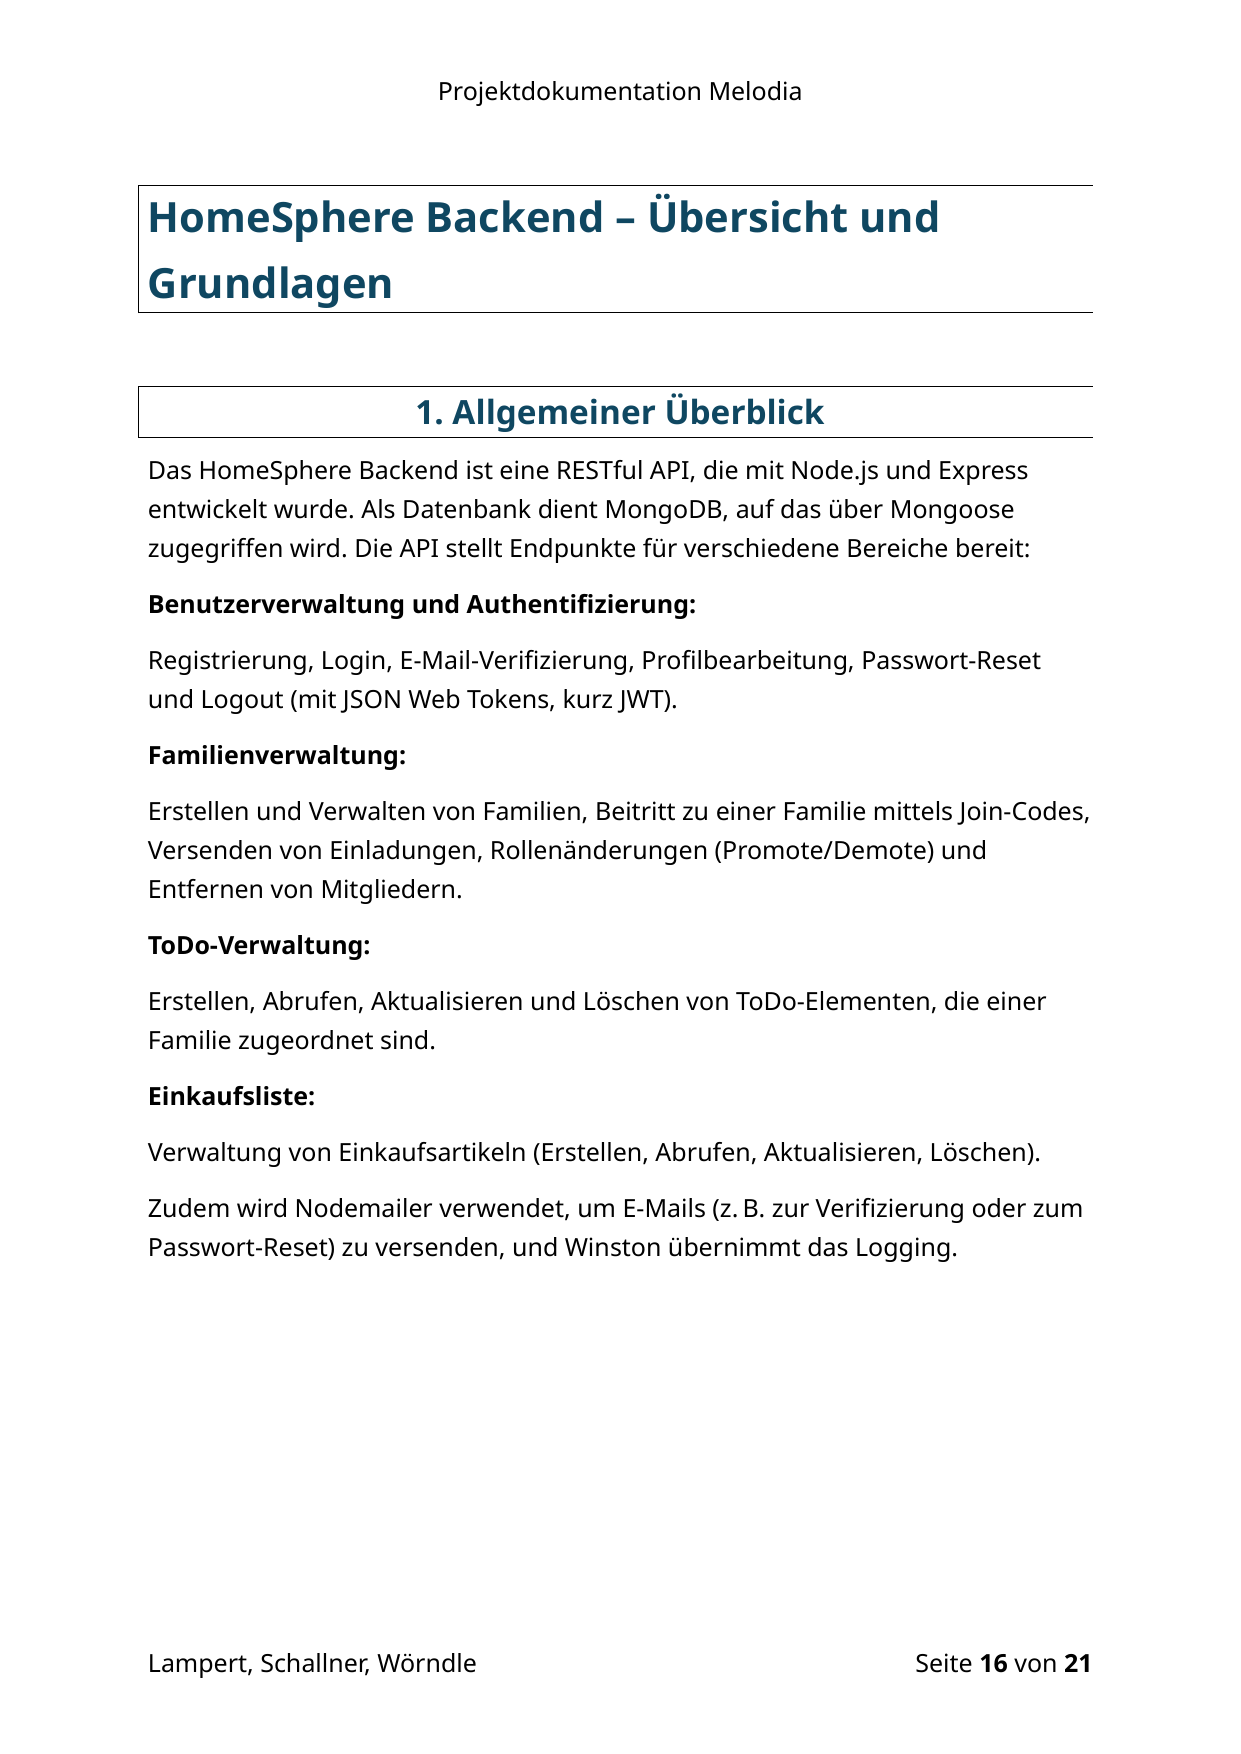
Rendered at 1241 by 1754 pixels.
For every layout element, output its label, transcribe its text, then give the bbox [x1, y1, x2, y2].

text Erstellen, Abrufen, Aktualisieren und Löschen von ToDo-Elementen, die einer Familie zugeordnet sind. [148, 983, 1093, 1057]
text Registrierung, Login, E-Mail-Verifizierung, Profilbearbeitung, Passwort-Reset und Logout (mit JSON Web Tokens, kurz JWT). [148, 643, 1093, 716]
subtitle 1. Allgemeiner Überblick [139, 387, 1093, 437]
text Familienverwaltung: [148, 738, 1093, 772]
text Einkaufsliste: [148, 1078, 1093, 1113]
text Erstellen und Verwalten von Familien, Beitritt zu einer Familie mittels Join-Codes, Versenden von Einladungen, Rollenänderungen (Promote/Demote) und Entfernen von Mitgliedern. [148, 793, 1093, 906]
text Verwaltung von Einkaufsartikeln (Erstellen, Abrufen, Aktualisieren, Löschen). [148, 1134, 1093, 1168]
text ToDo-Verwaltung: [148, 928, 1093, 962]
text Zudem wird Nodemailer verwendet, um E-Mails (z. B. zur Verifizierung oder zum Passwort-Reset) zu versenden, und Winston übernimmt das Logging. [148, 1190, 1093, 1263]
subtitle HomeSphere Backend – Übersicht und Grundlagen [139, 186, 1093, 312]
text Benutzerverwaltung und Authentifizierung: [148, 587, 1093, 621]
text Das HomeSphere Backend ist eine RESTful API, die mit Node.js und Express entwickelt wurde. Als Datenbank dient MongoDB, auf das über Mongoose zugegriffen wird. Die API stellt Endpunkte für verschiedene Bereiche bereit: [148, 453, 1093, 565]
